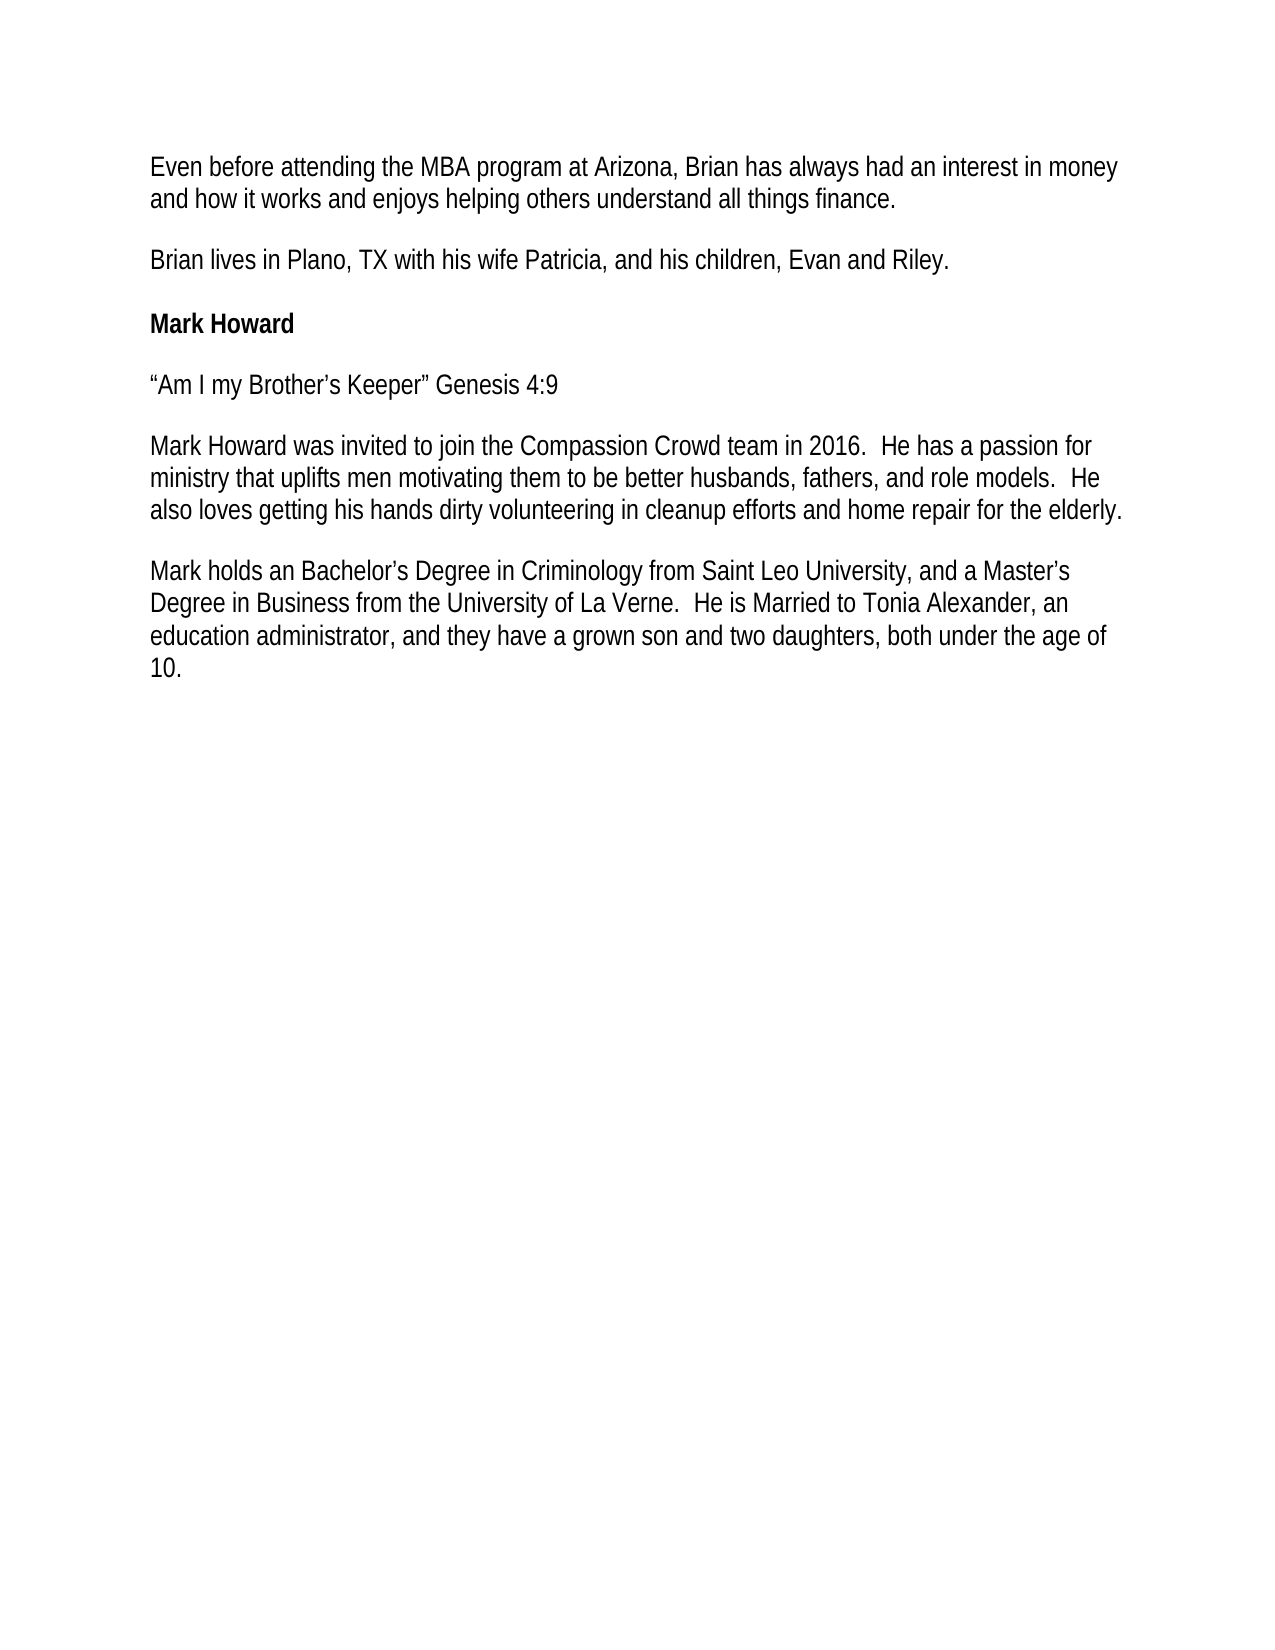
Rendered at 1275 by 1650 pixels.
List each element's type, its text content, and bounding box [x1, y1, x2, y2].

text “Am I my Brother’s Keeper” Genesis 4:9 [150, 368, 1125, 400]
text Mark holds an Bachelor’s Degree in Criminology from Saint Leo University, and a Master’s Degree in Business from the University of La Verne. He is Married to Tonia Alexander, an education administrator, and they have a grown son and two daughters, both under the age of 10. [150, 554, 1125, 683]
text Brian lives in Plano, TX with his wife Patricia, and his children, Evan and Riley. Mark Howard [150, 243, 1125, 368]
text Mark Howard was invited to join the Compassion Crowd team in 2016. He has a passion for ministry that uplifts men motivating them to be better husbands, fathers, and role models. He also loves getting his hands dirty volunteering in cleanup efforts and home repair for the elderly. [150, 429, 1125, 526]
text Even before attending the MBA program at Arizona, Brian has always had an interest in money and how it works and enjoys helping others understand all things finance. [150, 150, 1125, 214]
